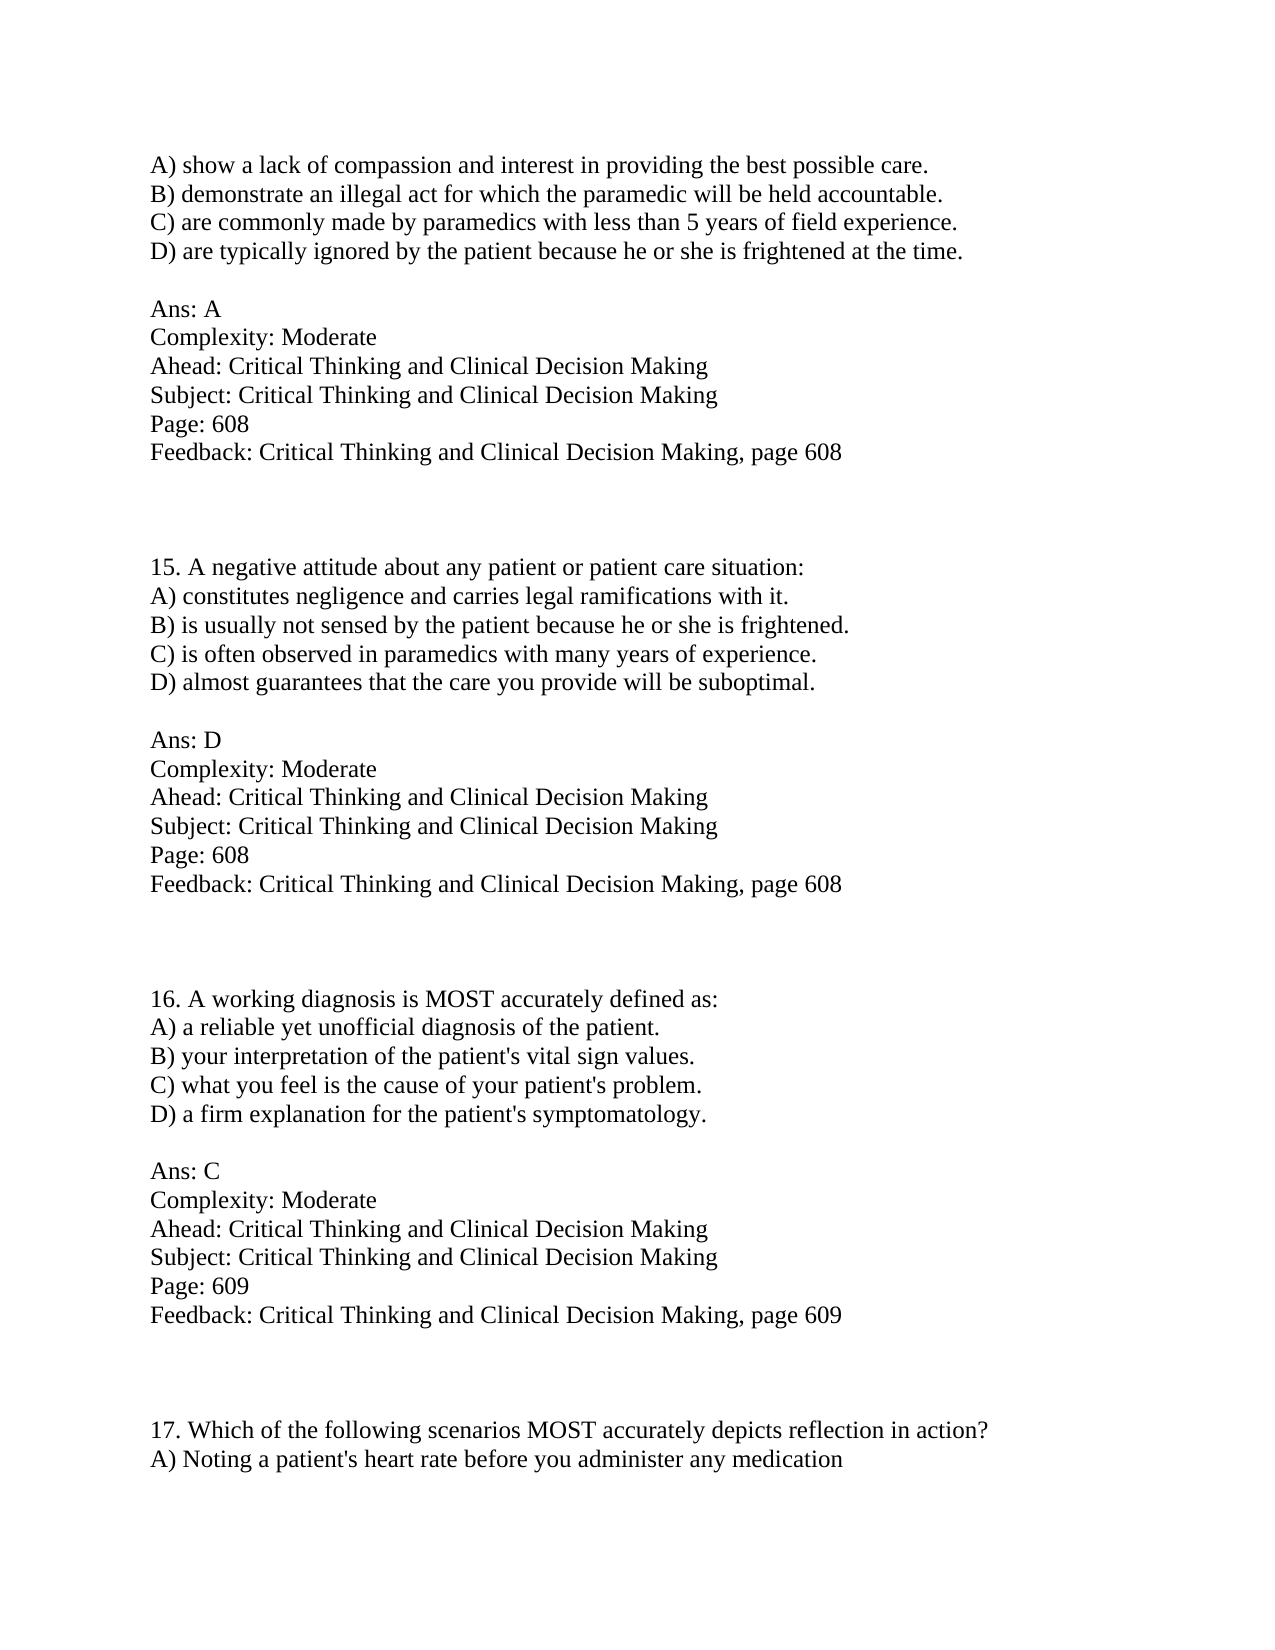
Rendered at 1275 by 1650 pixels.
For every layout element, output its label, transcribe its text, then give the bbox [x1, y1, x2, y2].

text C) is often observed in paramedics with many years of experience. [150, 639, 1125, 667]
text Complexity: Moderate [150, 1185, 1125, 1214]
text Ans: C [150, 1156, 1125, 1185]
text Feedback: Critical Thinking and Clinical Decision Making, page 608 [150, 437, 1125, 466]
text Page: 609 [150, 1271, 1125, 1300]
text B) your interpretation of the patient's vital sign values. [150, 1041, 1125, 1070]
text Ans: D [150, 725, 1125, 754]
text Page: 608 [150, 840, 1125, 869]
text 15. A negative attitude about any patient or patient care situation: [150, 552, 1125, 581]
text D) almost guarantees that the care you provide will be suboptimal. [150, 667, 1125, 696]
text Complexity: Moderate [150, 754, 1125, 782]
text Subject: Critical Thinking and Clinical Decision Making [150, 1242, 1125, 1271]
text Subject: Critical Thinking and Clinical Decision Making [150, 811, 1125, 840]
text Complexity: Moderate [150, 322, 1125, 351]
text 17. Which of the following scenarios MOST accurately depicts reflection in action? [150, 1415, 1125, 1444]
text B) demonstrate an illegal act for which the paramedic will be held accountable. [150, 179, 1125, 207]
text Ahead: Critical Thinking and Clinical Decision Making [150, 782, 1125, 811]
text Ahead: Critical Thinking and Clinical Decision Making [150, 351, 1125, 380]
text Feedback: Critical Thinking and Clinical Decision Making, page 608 [150, 869, 1125, 897]
text C) what you feel is the cause of your patient's problem. [150, 1070, 1125, 1099]
text D) are typically ignored by the patient because he or she is frightened at the time. [150, 236, 1125, 265]
text Ans: A [150, 294, 1125, 322]
text Feedback: Critical Thinking and Clinical Decision Making, page 609 [150, 1300, 1125, 1329]
text A) constitutes negligence and carries legal ramifications with it. [150, 581, 1125, 610]
text Subject: Critical Thinking and Clinical Decision Making [150, 380, 1125, 409]
text 16. A working diagnosis is MOST accurately defined as: [150, 984, 1125, 1012]
text Ahead: Critical Thinking and Clinical Decision Making [150, 1214, 1125, 1242]
text Page: 608 [150, 409, 1125, 437]
text A) a reliable yet unofficial diagnosis of the patient. [150, 1012, 1125, 1041]
text A) Noting a patient's heart rate before you administer any medication [150, 1444, 1125, 1472]
text A) show a lack of compassion and interest in providing the best possible care. [150, 150, 1125, 179]
text C) are commonly made by paramedics with less than 5 years of field experience. [150, 207, 1125, 236]
text B) is usually not sensed by the patient because he or she is frightened. [150, 610, 1125, 639]
text D) a firm explanation for the patient's symptomatology. [150, 1099, 1125, 1127]
